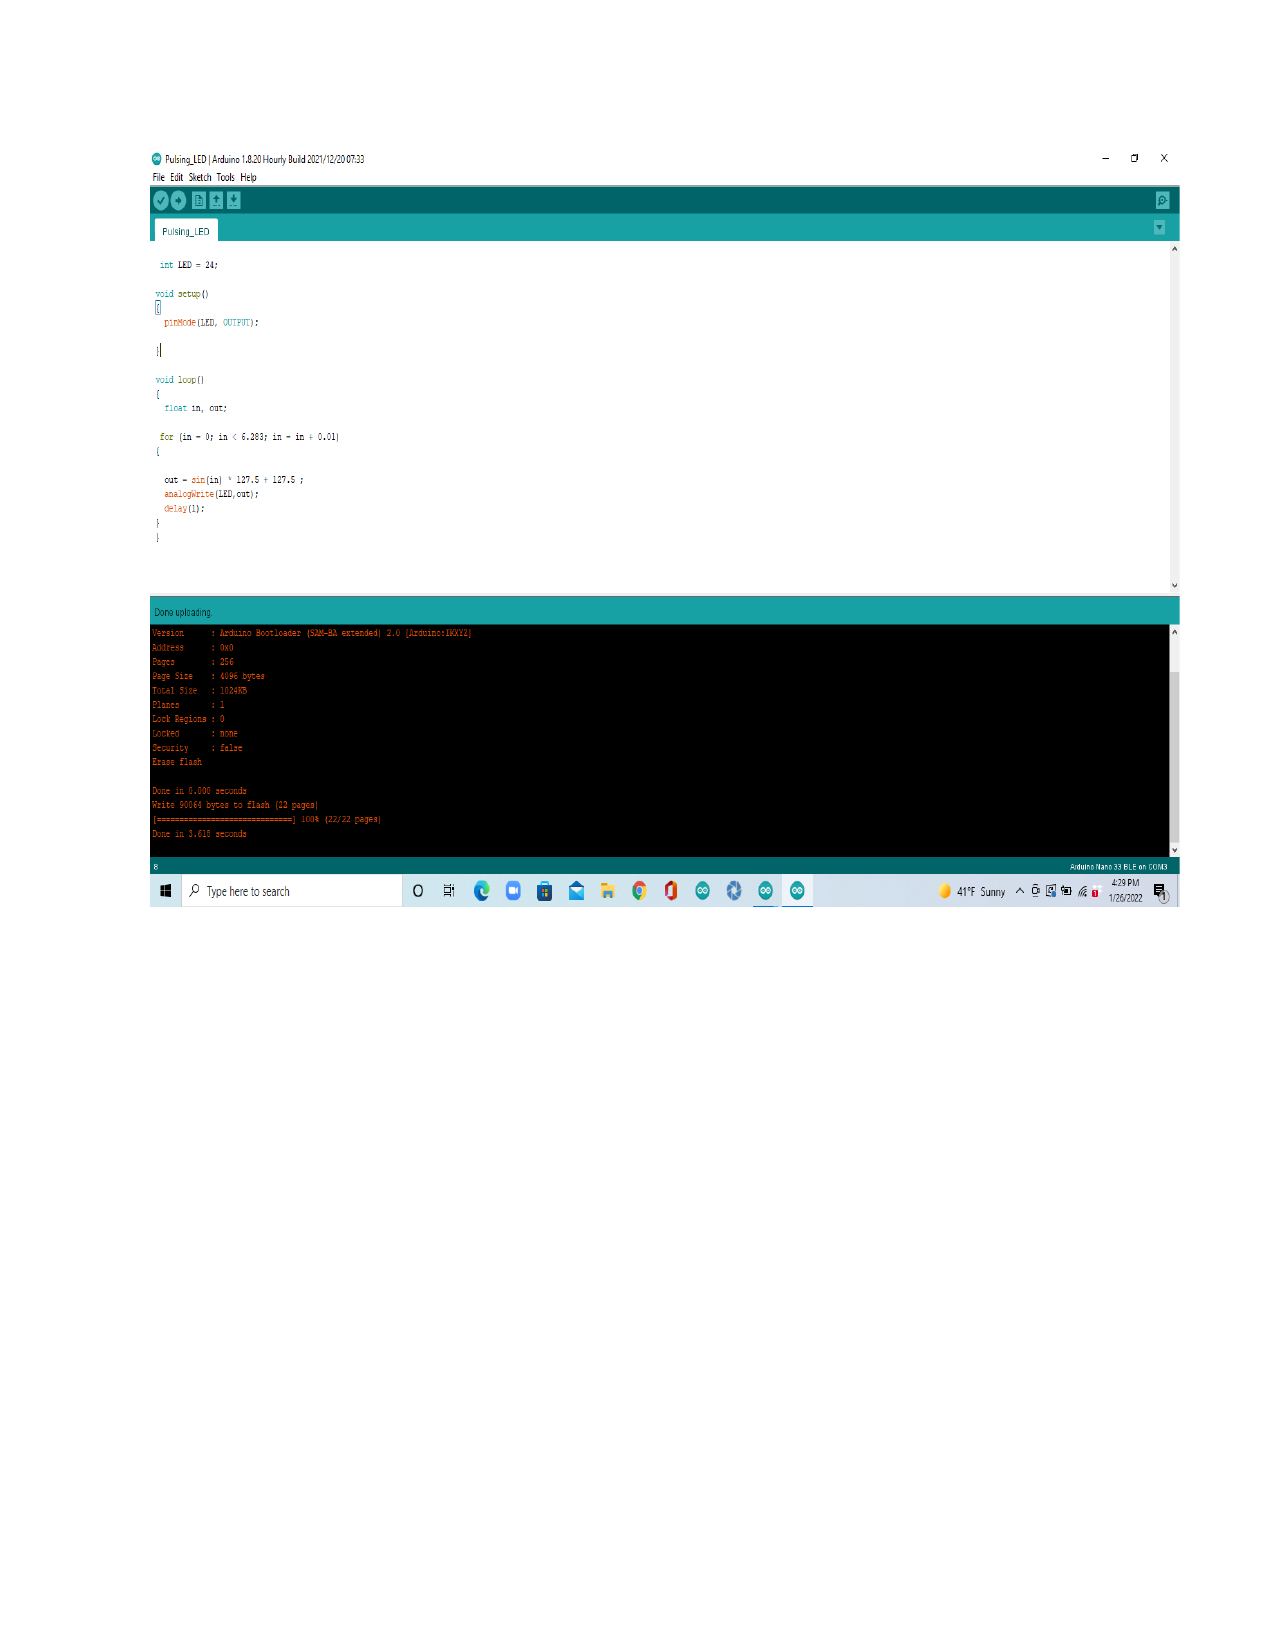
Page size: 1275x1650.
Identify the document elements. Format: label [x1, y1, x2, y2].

picture [150, 150, 1180, 907]
